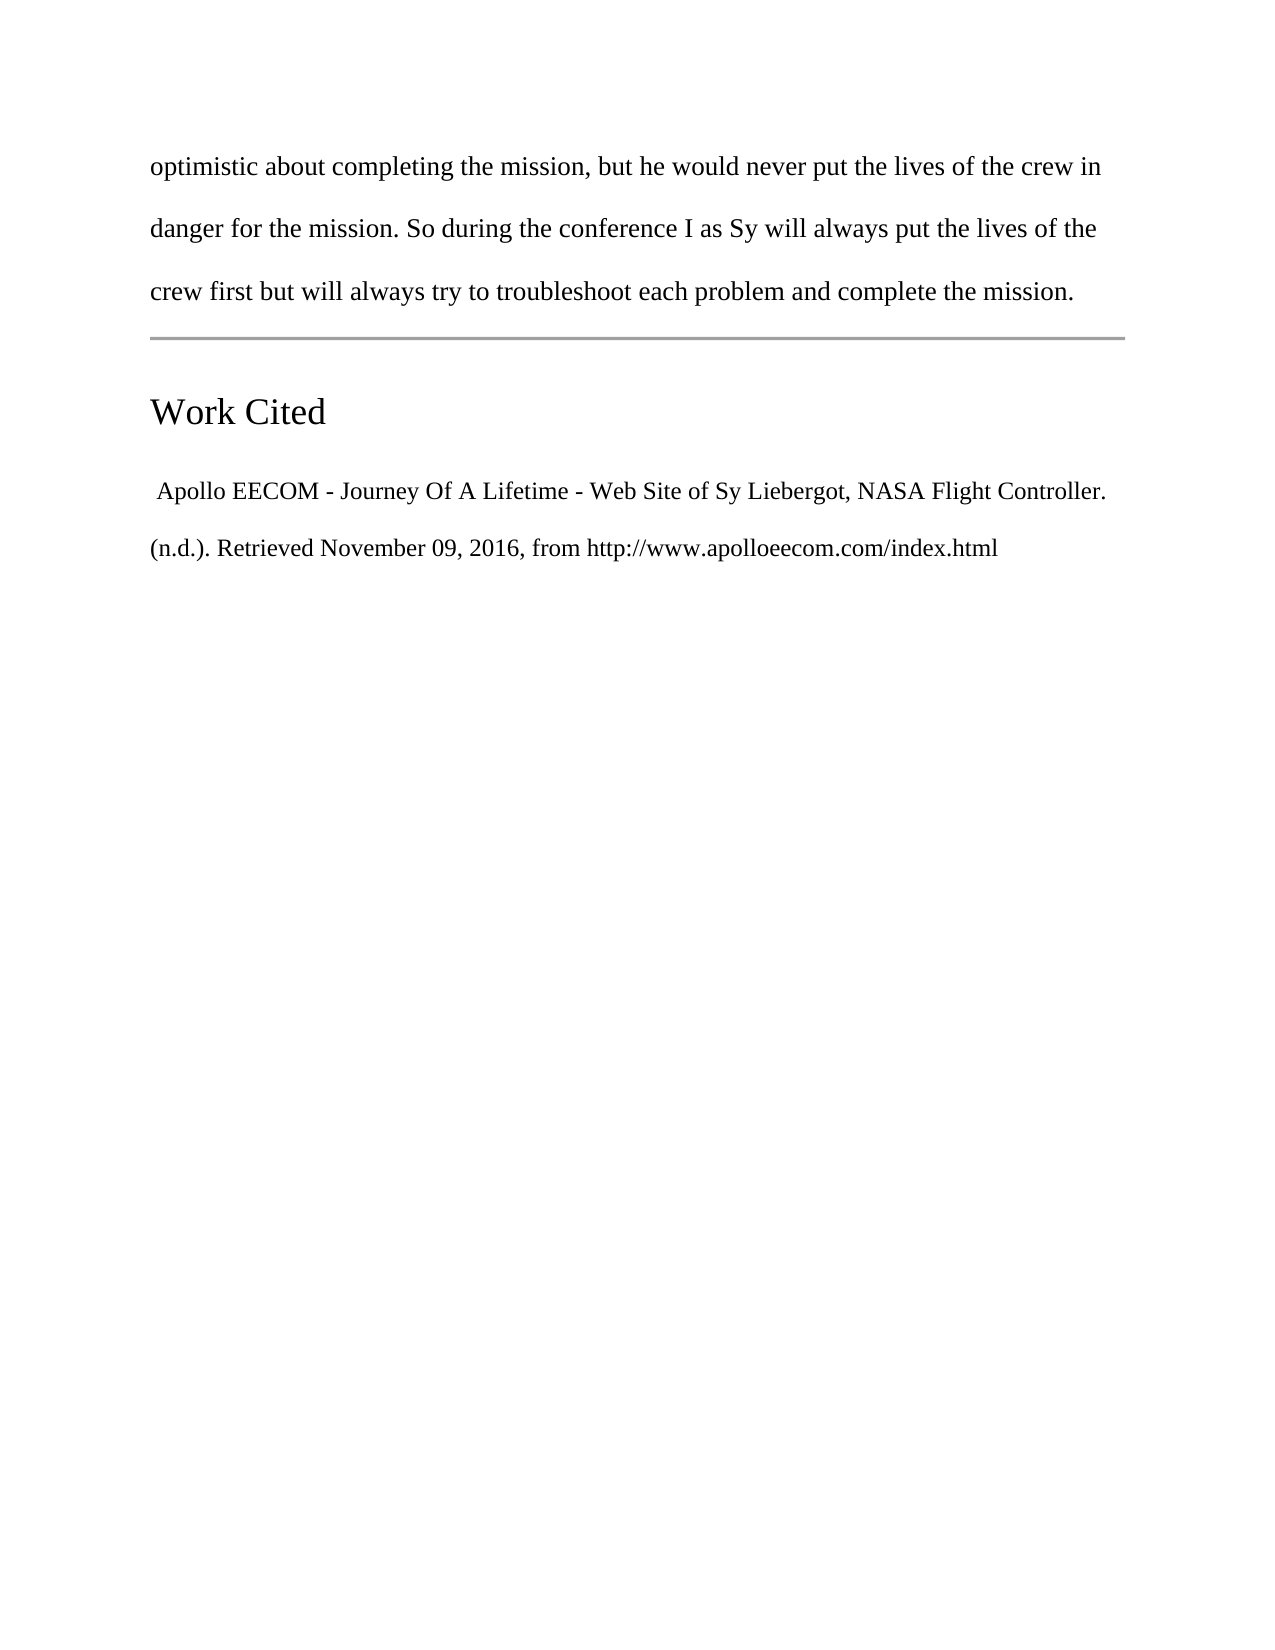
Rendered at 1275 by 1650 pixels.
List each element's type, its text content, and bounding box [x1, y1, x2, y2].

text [150, 150, 1125, 306]
text Apollo EECOM - Journey Of A Lifetime - Web Site of Sy Liebergot, NASA Flight Controller. (n.d.). Retrieved November 09, 2016, from http://www.apolloeecom.com/index.html [150, 476, 1125, 562]
text Work Cited [150, 389, 1125, 433]
